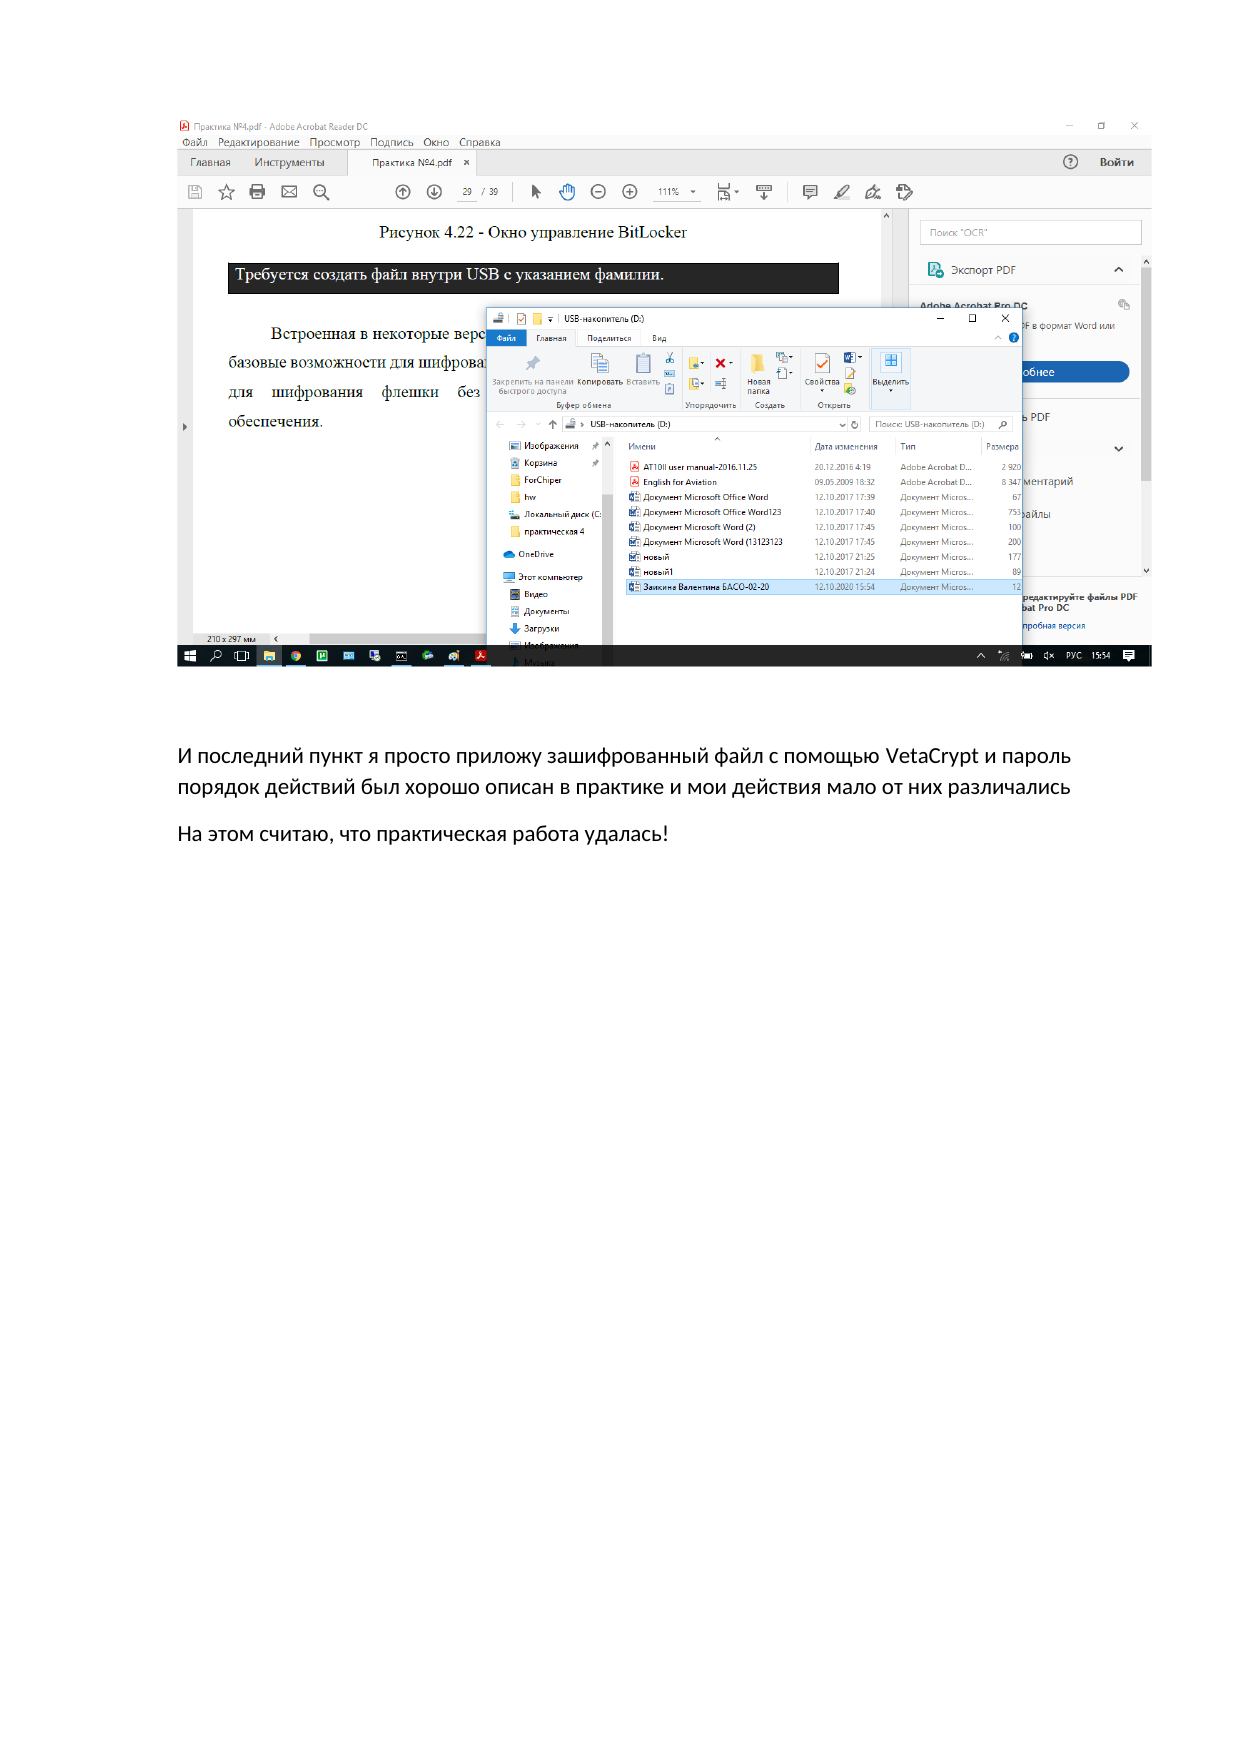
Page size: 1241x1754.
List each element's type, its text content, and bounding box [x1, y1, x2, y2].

text На этом считаю, что практическая работа удалась! [177, 819, 1152, 847]
picture [177, 118, 1152, 676]
text И последний пункт я просто приложу зашифрованный файл с помощью VetaCrypt и пароль порядок действий был хорошо описан в практике и мои действия мало от них различались [177, 742, 1152, 800]
